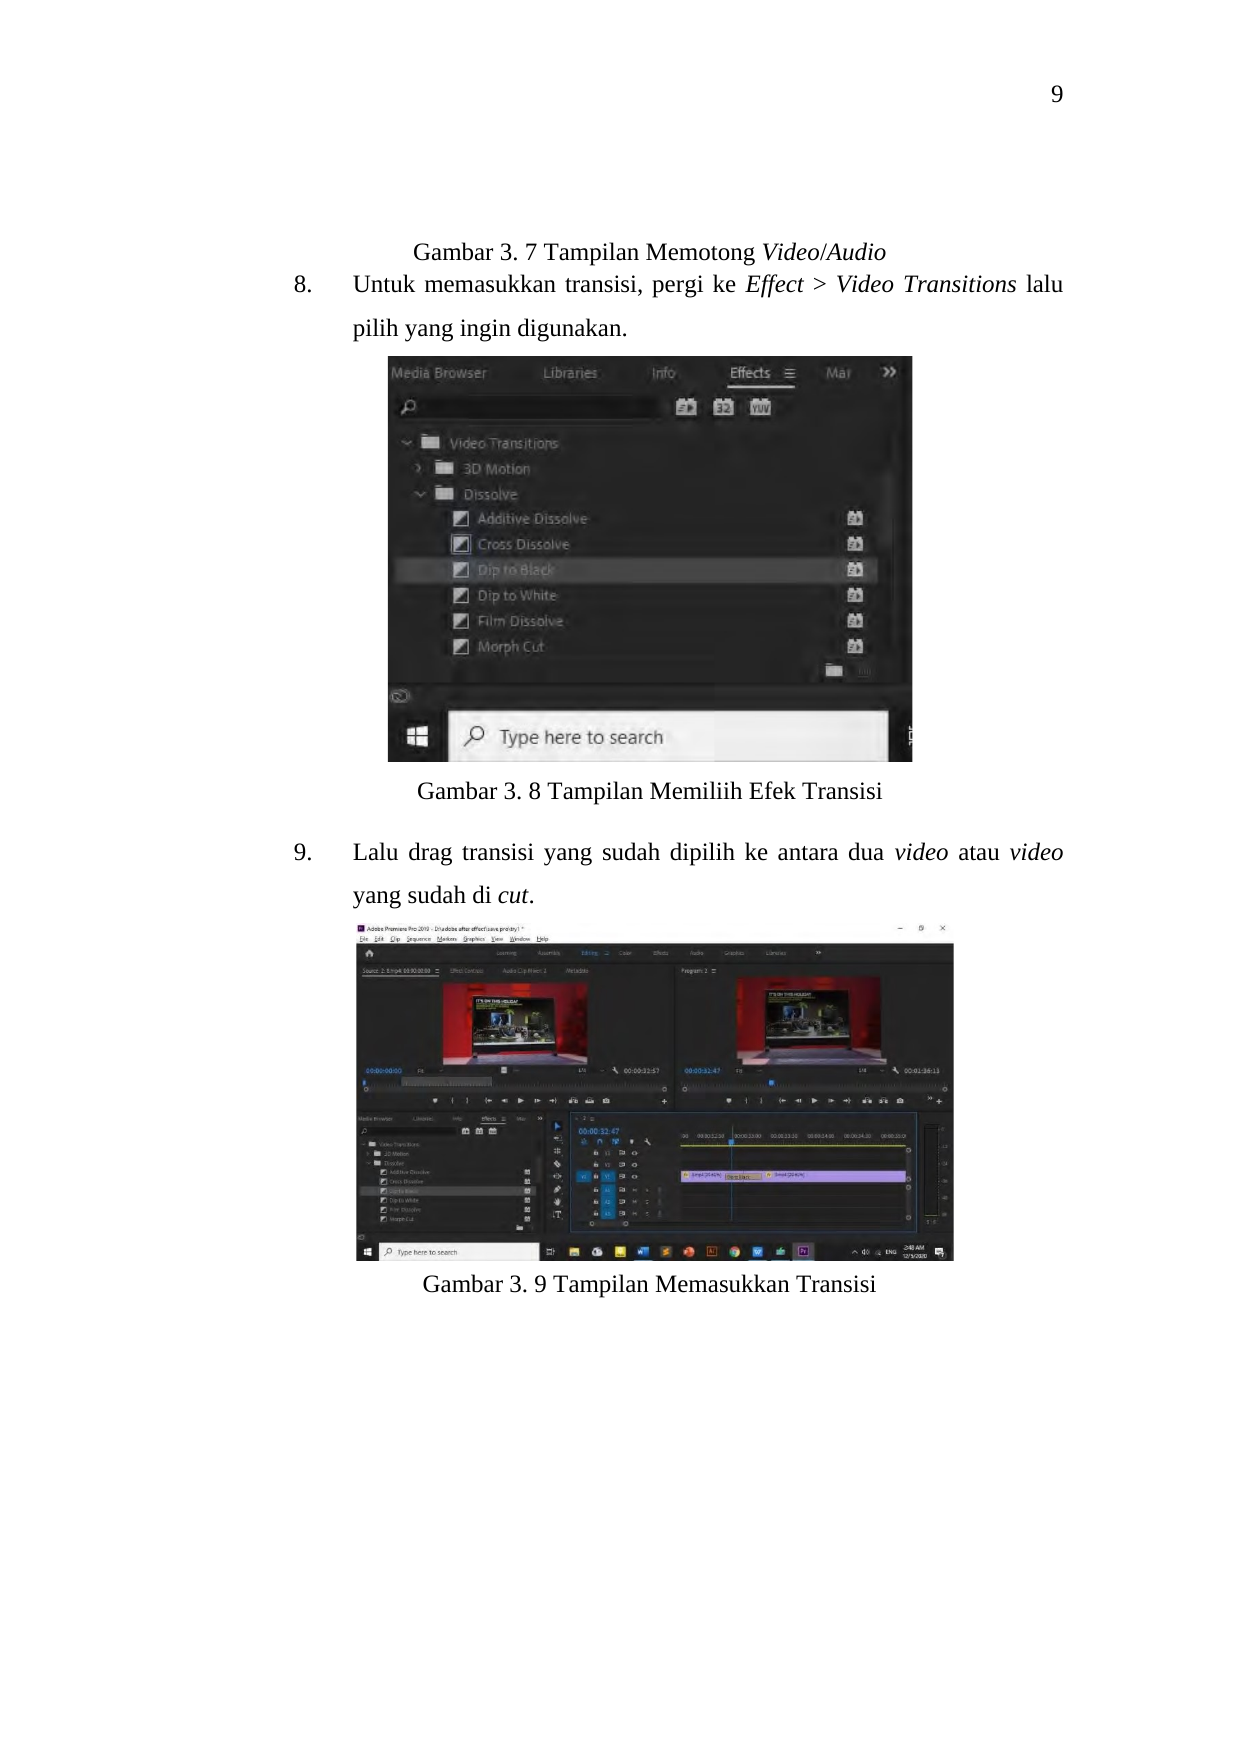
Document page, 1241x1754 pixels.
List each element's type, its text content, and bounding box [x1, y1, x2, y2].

text Gambar 3. 9 Tampilan Memasukkan Transisi [236, 1269, 1063, 1298]
picture [356, 923, 954, 1261]
picture [387, 356, 913, 762]
list Lalu drag transisi yang sudah dipilih ke antara dua video atau video yang sudah di cut. [294, 837, 1063, 909]
text Gambar 3. 7 Tampilan Memotong Video/Audio [413, 237, 1063, 266]
text Gambar 3. 8 Tampilan Memiliih Efek Transisi [236, 776, 1063, 805]
list Untuk memasukkan transisi, pergi ke Effect > Video Transitions lalu pilih yang ingin digunakan. [294, 269, 1063, 341]
